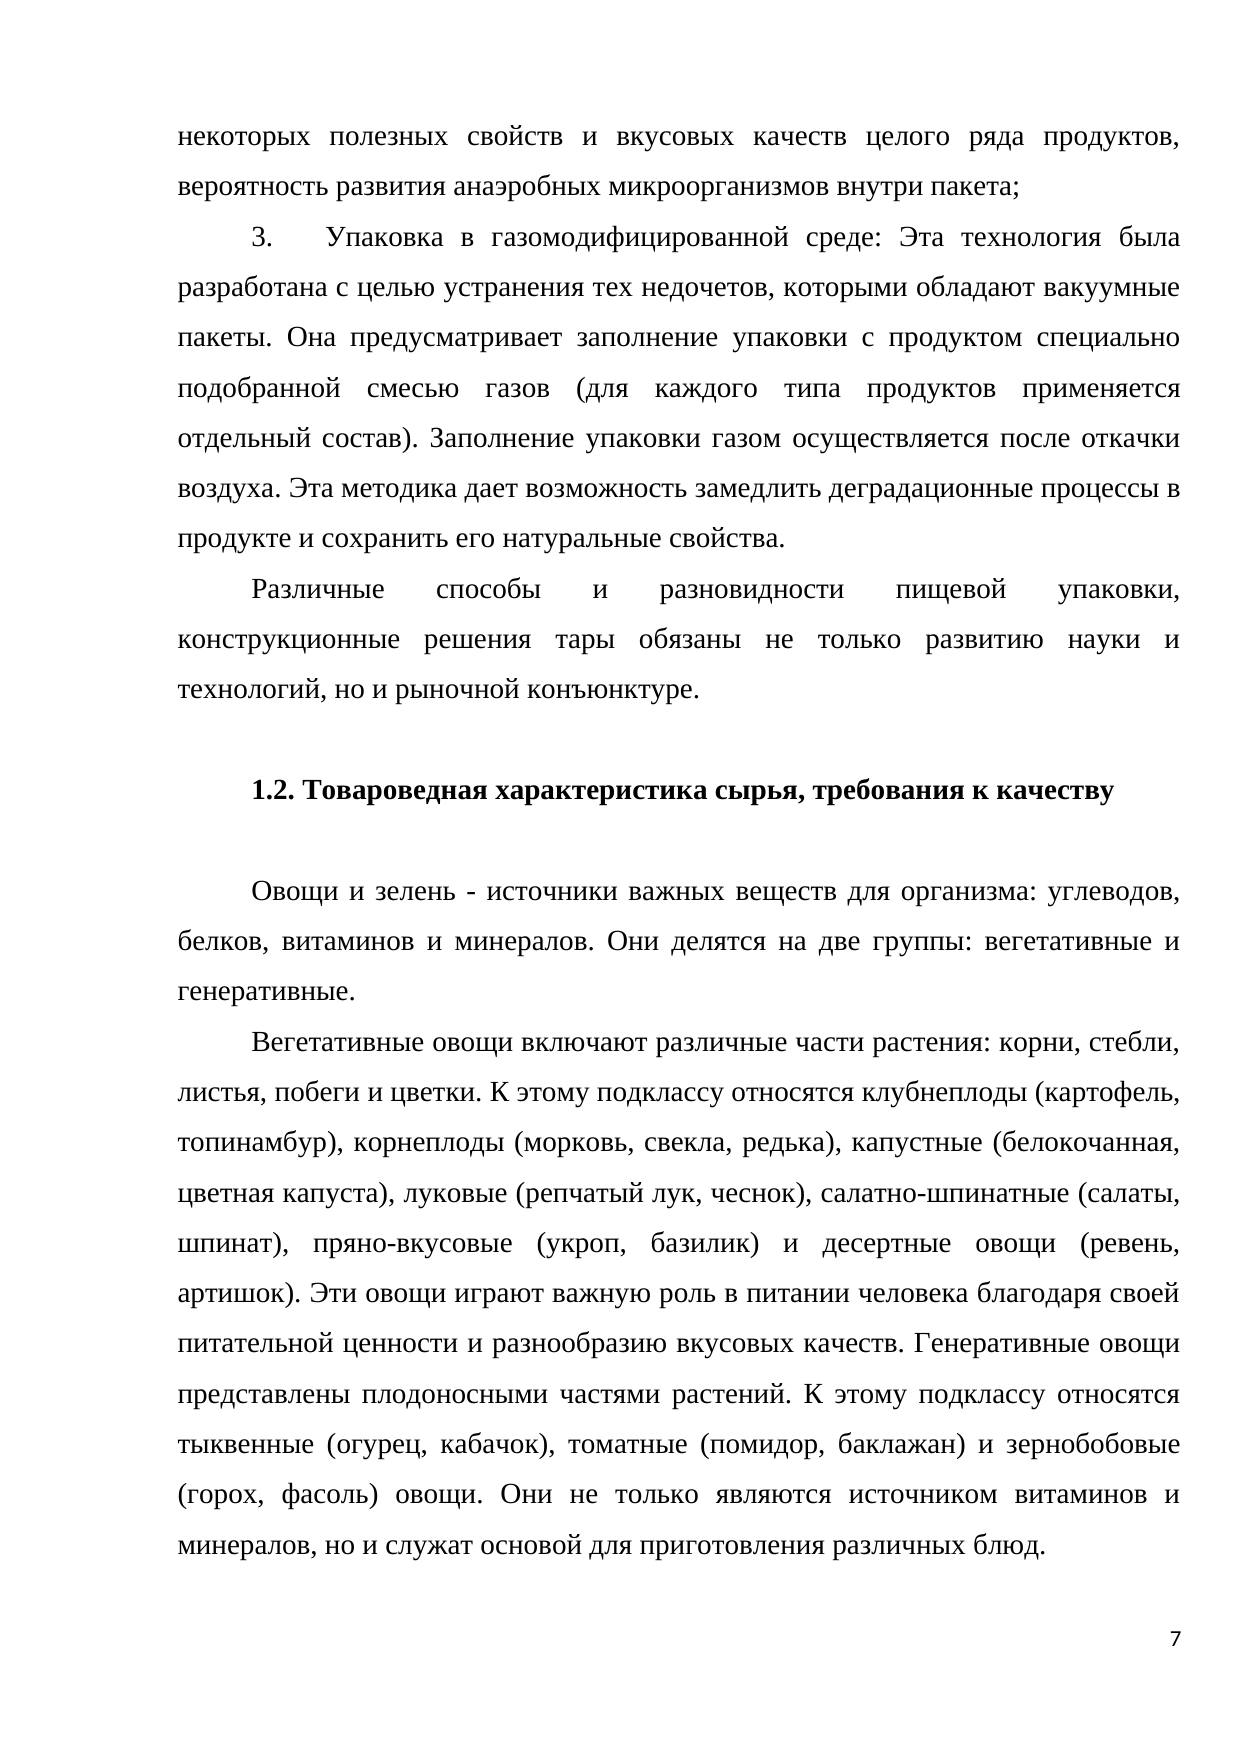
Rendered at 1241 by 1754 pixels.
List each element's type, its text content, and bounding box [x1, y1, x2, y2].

text 1.2. Товароведная характеристика сырья, требования к качеству [177, 772, 1181, 806]
text Вегетативные овощи включают различные части растения: корни, стебли, листья, побеги и цветки. К этому подклассу относятся клубнеплоды (картофель, топинамбур), корнеплоды (морковь, свекла, редька), капустные (белокочанная, цветная капуста), луковые (репчатый лук, чеснок), салатно-шпинатные (салаты, шпинат), пряно-вкусовые (укроп, базилик) и десертные овощи (ревень, артишок). Эти овощи играют важную роль в питании человека благодаря своей питательной ценности и разнообразию вкусовых качеств. Генеративные овощи представлены плодоносными частями растений. К этому подклассу относятся тыквенные (огурец, кабачок), томатные (помидор, баклажан) и зернобобовые (горох, фасоль) овощи. Они не только являются источником витаминов и минералов, но и служат основой для приготовления различных блюд. [177, 1024, 1181, 1560]
list Упаковка в газомодифицированной среде: Эта технология была разработана с целью устранения тех недочетов, которыми обладают вакуумные пакеты. Она предусматривает заполнение упаковки с продуктом специально подобранной смесью газов (для каждого типа продуктов применяется отдельный состав). Заполнение упаковки газом осуществляется после откачки воздуха. Эта методика дает возможность замедлить деградационные процессы в продукте и сохранить его натуральные свойства. [177, 219, 1181, 554]
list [177, 118, 1181, 202]
text Овощи и зелень - источники важных веществ для организма: углеводов, белков, витаминов и минералов. Они делятся на две группы: вегетативные и генеративные. [177, 873, 1181, 1007]
text Различные способы и разновидности пищевой упаковки, конструкционные решения тары обязаны не только развитию науки и технологий, но и рыночной конъюнктуре. [177, 571, 1181, 705]
